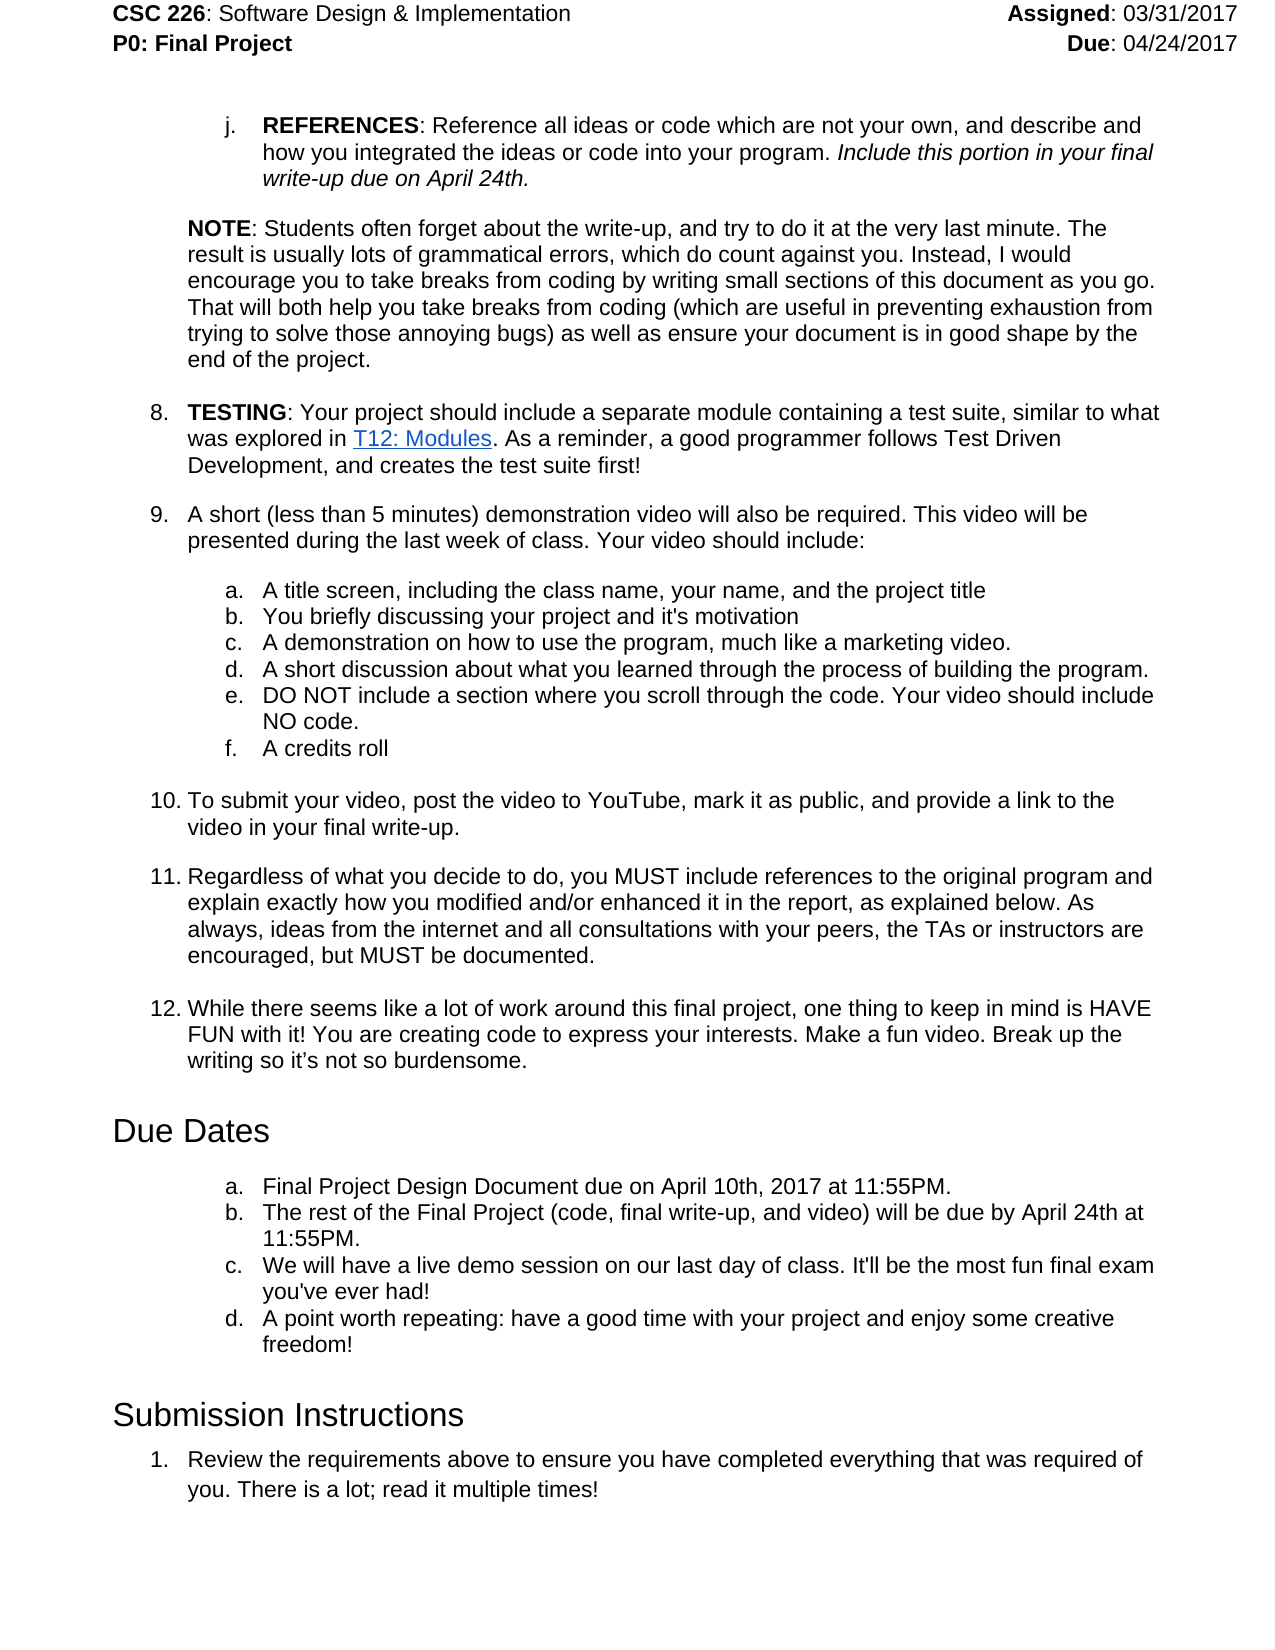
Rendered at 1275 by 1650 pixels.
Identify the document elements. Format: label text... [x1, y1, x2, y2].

list TESTING: Your project should include a separate module containing a test suite, similar to what was explored in T12: Modules. As a reminder, a good programmer follows Test Driven Development, and creates the test suite first! [150, 399, 1162, 478]
list A demonstration on how to use the program, much like a marketing video. [225, 629, 1162, 656]
list A title screen, including the class name, your name, and the project title [225, 577, 1162, 603]
subtitle Submission Instructions [112, 1395, 1162, 1433]
list You briefly discussing your project and it's motivation [225, 603, 1162, 629]
list To submit your video, post the video to YouTube, mark it as public, and provide a link to the video in your final write-up. [150, 787, 1162, 840]
list A short discussion about what you learned through the process of building the program. [225, 656, 1162, 682]
list DO NOT include a section where you scroll through the code. Your video should include NO code. [225, 682, 1162, 735]
list REFERENCES: Reference all ideas or code which are not your own, and describe and how you integrated the ideas or code into your program. Include this portion in your final write-up due on April 24th. [225, 112, 1162, 192]
list Regardless of what you decide to do, you MUST include references to the original program and explain exactly how you modified and/or enhanced it in the report, as explained below. As always, ideas from the internet and all consultations with your peers, the TAs or instructors are encouraged, but MUST be documented. [150, 863, 1162, 995]
list Final Project Design Document due on April 10th, 2017 at 11:55PM. [225, 1173, 1162, 1199]
list A short (less than 5 minutes) demonstration video will also be required. This video will be presented during the last week of class. Your video should include: [150, 501, 1162, 554]
list A credits roll [225, 735, 1162, 787]
list We will have a live demo session on our last day of class. It'll be the most fun final exam you've ever had! [225, 1252, 1162, 1304]
text NOTE: Students often forget about the write-up, and try to do it at the very last minute. The result is usually lots of grammatical errors, which do count against you. Instead, I would encourage you to take breaks from coding by writing small sections of this document as you go. That will both help you take breaks from coding (which are useful in preventing exhaustion from trying to solve those annoying bugs) as well as ensure your document is in good shape by the end of the project. [187, 214, 1162, 399]
subtitle Due Dates [112, 1111, 1162, 1150]
list While there seems like a lot of work around this final project, one thing to keep in mind is HAVE FUN with it! You are creating code to express your interests. Make a fun video. Break up the writing so it’s not so burdensome. [150, 995, 1162, 1074]
list A point worth repeating: have a good time with your project and enjoy some creative freedom! [225, 1304, 1162, 1357]
list The rest of the Final Project (code, final write-up, and video) will be due by April 24th at 11:55PM. [225, 1199, 1162, 1252]
list Review the requirements above to ensure you have completed everything that was required of you. There is a lot; read it multiple times! [150, 1446, 1162, 1502]
